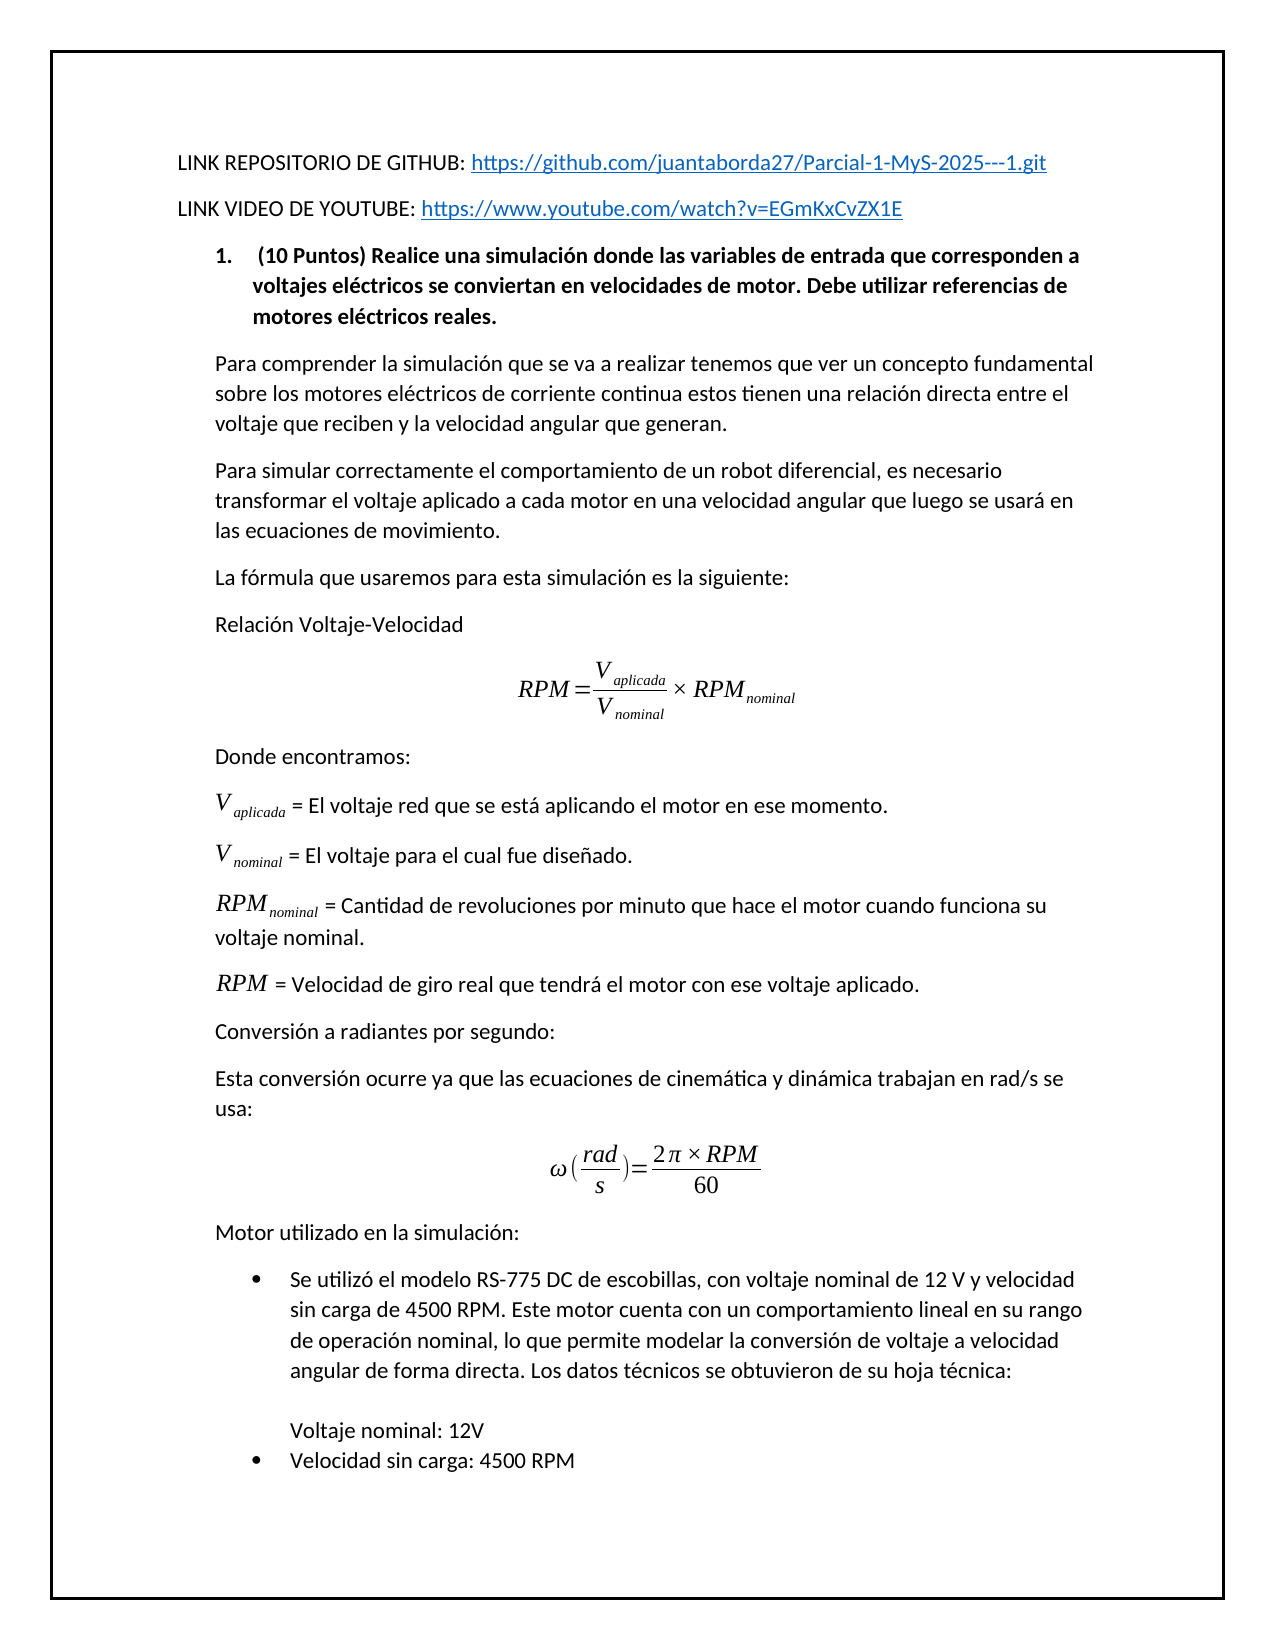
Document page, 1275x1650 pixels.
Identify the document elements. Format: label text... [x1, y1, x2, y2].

text Esta conversión ocurre ya que las ecuaciones de cinemática y dinámica trabajan en rad/s se usa: [215, 1064, 1098, 1122]
text = Velocidad de giro real que tendrá el motor con ese voltaje aplicado. [215, 970, 1098, 998]
text LINK VIDEO DE YOUTUBE: https://www.youtube.com/watch?v=EGmKxCvZX1E [177, 194, 1098, 222]
list Se utilizó el modelo RS-775 DC de escobillas, con voltaje nominal de 12 V y velocidad sin carga de 4500 RPM. Este motor cuenta con un comportamiento lineal en su rango de operación nominal, lo que permite modelar la conversión de voltaje a velocidad angular de forma directa. Los datos técnicos se obtuvieron de su hoja técnica: Voltaje nominal: 12V [252, 1265, 1098, 1444]
text Para simular correctamente el comportamiento de un robot diferencial, es necesario transformar el voltaje aplicado a cada motor en una velocidad angular que luego se usará en las ecuaciones de movimiento. [215, 456, 1098, 544]
text La fórmula que usaremos para esta simulación es la siguiente: [215, 563, 1098, 591]
text = El voltaje red que se está aplicando el motor en ese momento. [215, 789, 1098, 820]
text Relación Voltaje-Velocidad [215, 610, 1098, 638]
text = El voltaje para el cual fue diseñado. [215, 839, 1098, 871]
text Donde encontramos: [215, 742, 1098, 770]
text Para comprender la simulación que se va a realizar tenemos que ver un concepto fundamental sobre los motores eléctricos de corriente continua estos tienen una relación directa entre el voltaje que reciben y la velocidad angular que generan. [215, 349, 1098, 437]
text Motor utilizado en la simulación: [215, 1218, 1098, 1247]
text Conversión a radiantes por segundo: [215, 1017, 1098, 1045]
list (10 Puntos) Realice una simulación donde las variables de entrada que corresponden a voltajes eléctricos se conviertan en velocidades de motor. Debe utilizar referencias de motores eléctricos reales. [215, 241, 1098, 330]
text = Cantidad de revoluciones por minuto que hace el motor cuando funciona su voltaje nominal. [215, 889, 1098, 951]
text LINK REPOSITORIO DE GITHUB: https://github.com/juantaborda27/Parcial-1-MyS-2025---1.git [177, 148, 1098, 176]
list Velocidad sin carga: 4500 RPM [252, 1447, 1098, 1475]
